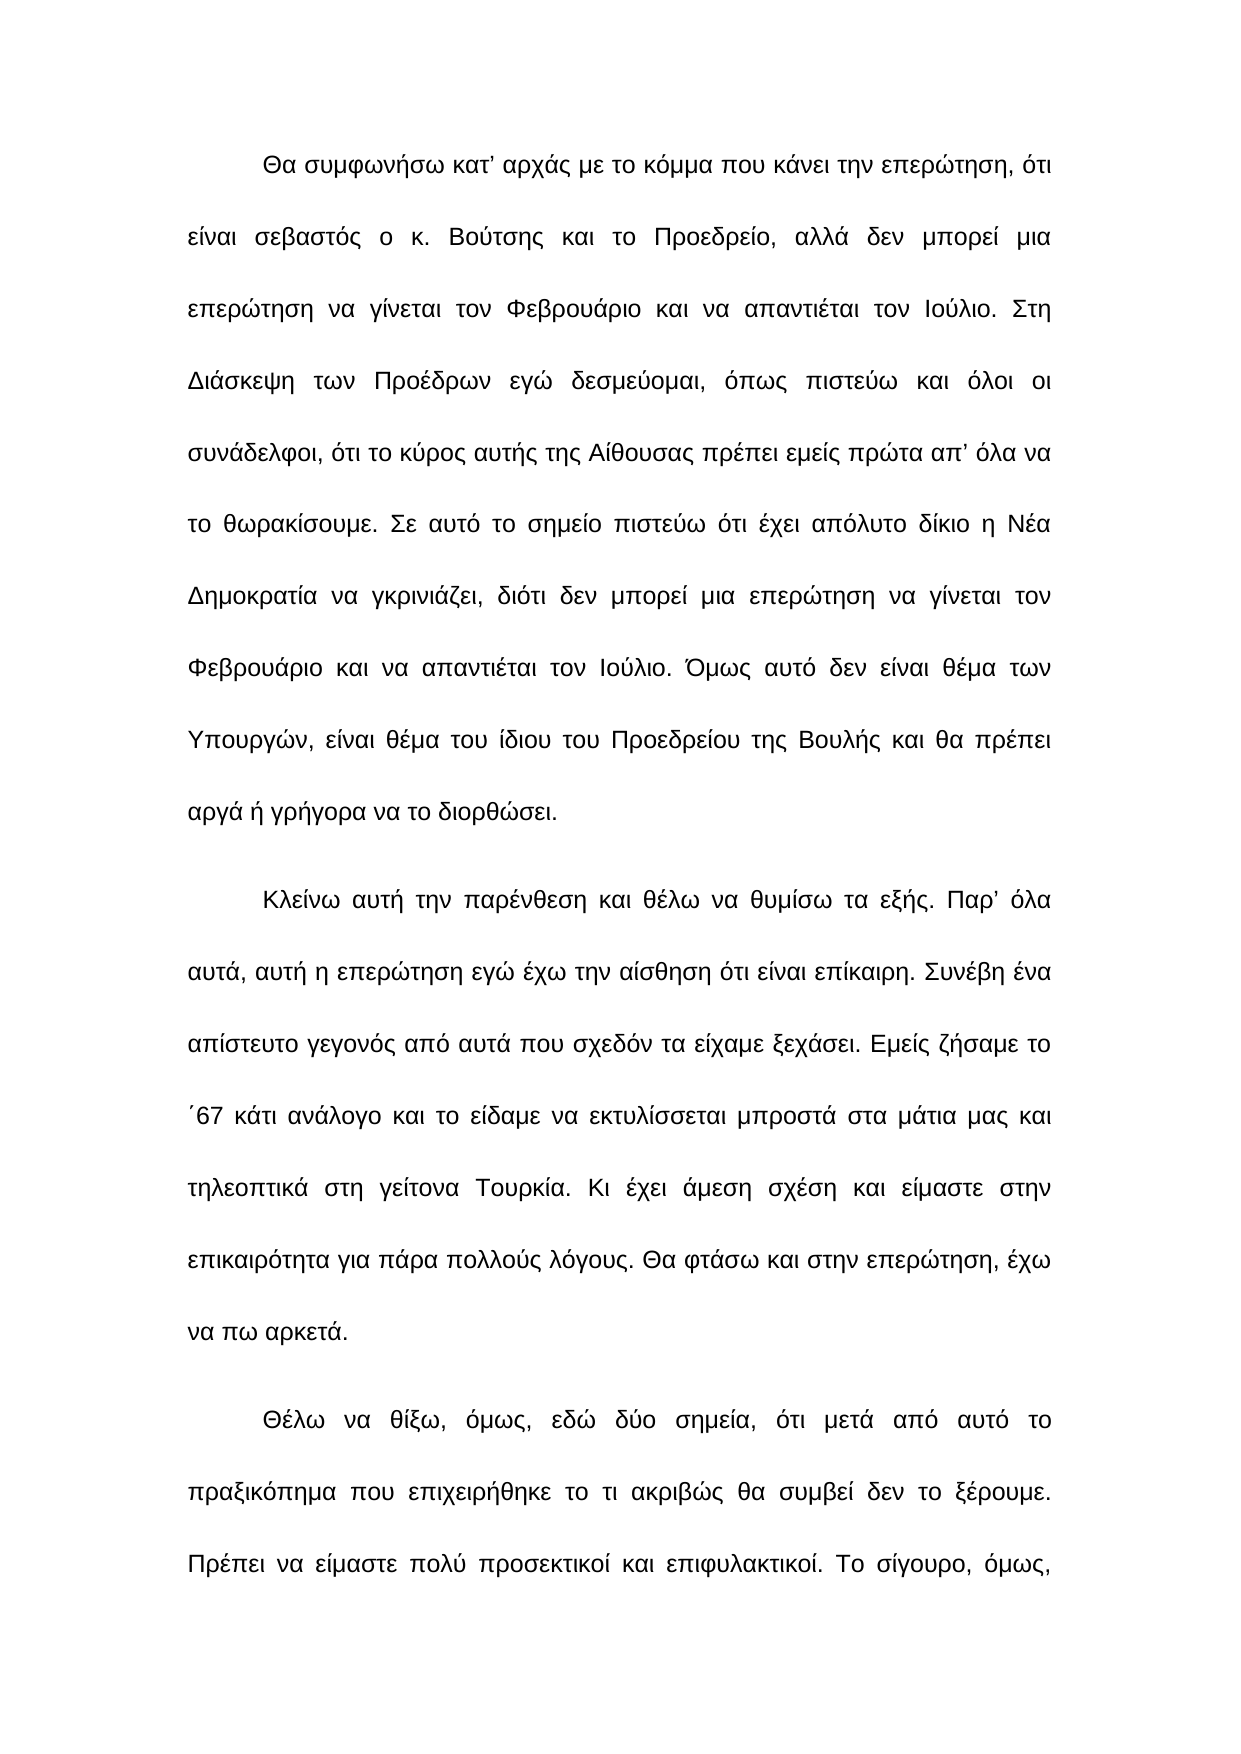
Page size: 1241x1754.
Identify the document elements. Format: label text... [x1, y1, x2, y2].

text Θα συμφωνήσω κατ’ αρχάς με το κόμμα που κάνει την επερώτηση, ότι είναι σεβαστός ο κ. Βούτσης και το Προεδρείο, αλλά δεν μπορεί μια επερώτηση να γίνεται τον Φεβρουάριο και να απαντιέται τον Ιούλιο. Στη Διάσκεψη των Προέδρων εγώ δεσμεύομαι, όπως πιστεύω και όλοι οι συνάδελφοι, ότι το κύρος αυτής της Αίθουσας πρέπει εμείς πρώτα απ’ όλα να το θωρακίσουμε. Σε αυτό το σημείο πιστεύω ότι έχει απόλυτο δίκιο η Νέα Δημοκρατία να γκρινιάζει, διότι δεν μπορεί μια επερώτηση να γίνεται τον Φεβρουάριο και να απαντιέται τον Ιούλιο. Όμως αυτό δεν είναι θέμα των Υπουργών, είναι θέμα του ίδιου του Προεδρείου της Βουλής και θα πρέπει αργά ή γρήγορα να το διορθώσει. [187, 150, 1053, 826]
text Κλείνω αυτή την παρένθεση και θέλω να θυμίσω τα εξής. Παρ’ όλα αυτά, αυτή η επερώτηση εγώ έχω την αίσθηση ότι είναι επίκαιρη. Συνέβη ένα απίστευτο γεγονός από αυτά που σχεδόν τα είχαμε ξεχάσει. Εμείς ζήσαμε το ΄67 κάτι ανάλογο και το είδαμε να εκτυλίσσεται μπροστά στα μάτια μας και τηλεοπτικά στη γείτονα Τουρκία. Κι έχει άμεση σχέση και είμαστε στην επικαιρότητα για πάρα πολλούς λόγους. Θα φτάσω και στην επερώτηση, έχω να πω αρκετά. [187, 885, 1053, 1345]
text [187, 1405, 1053, 1578]
